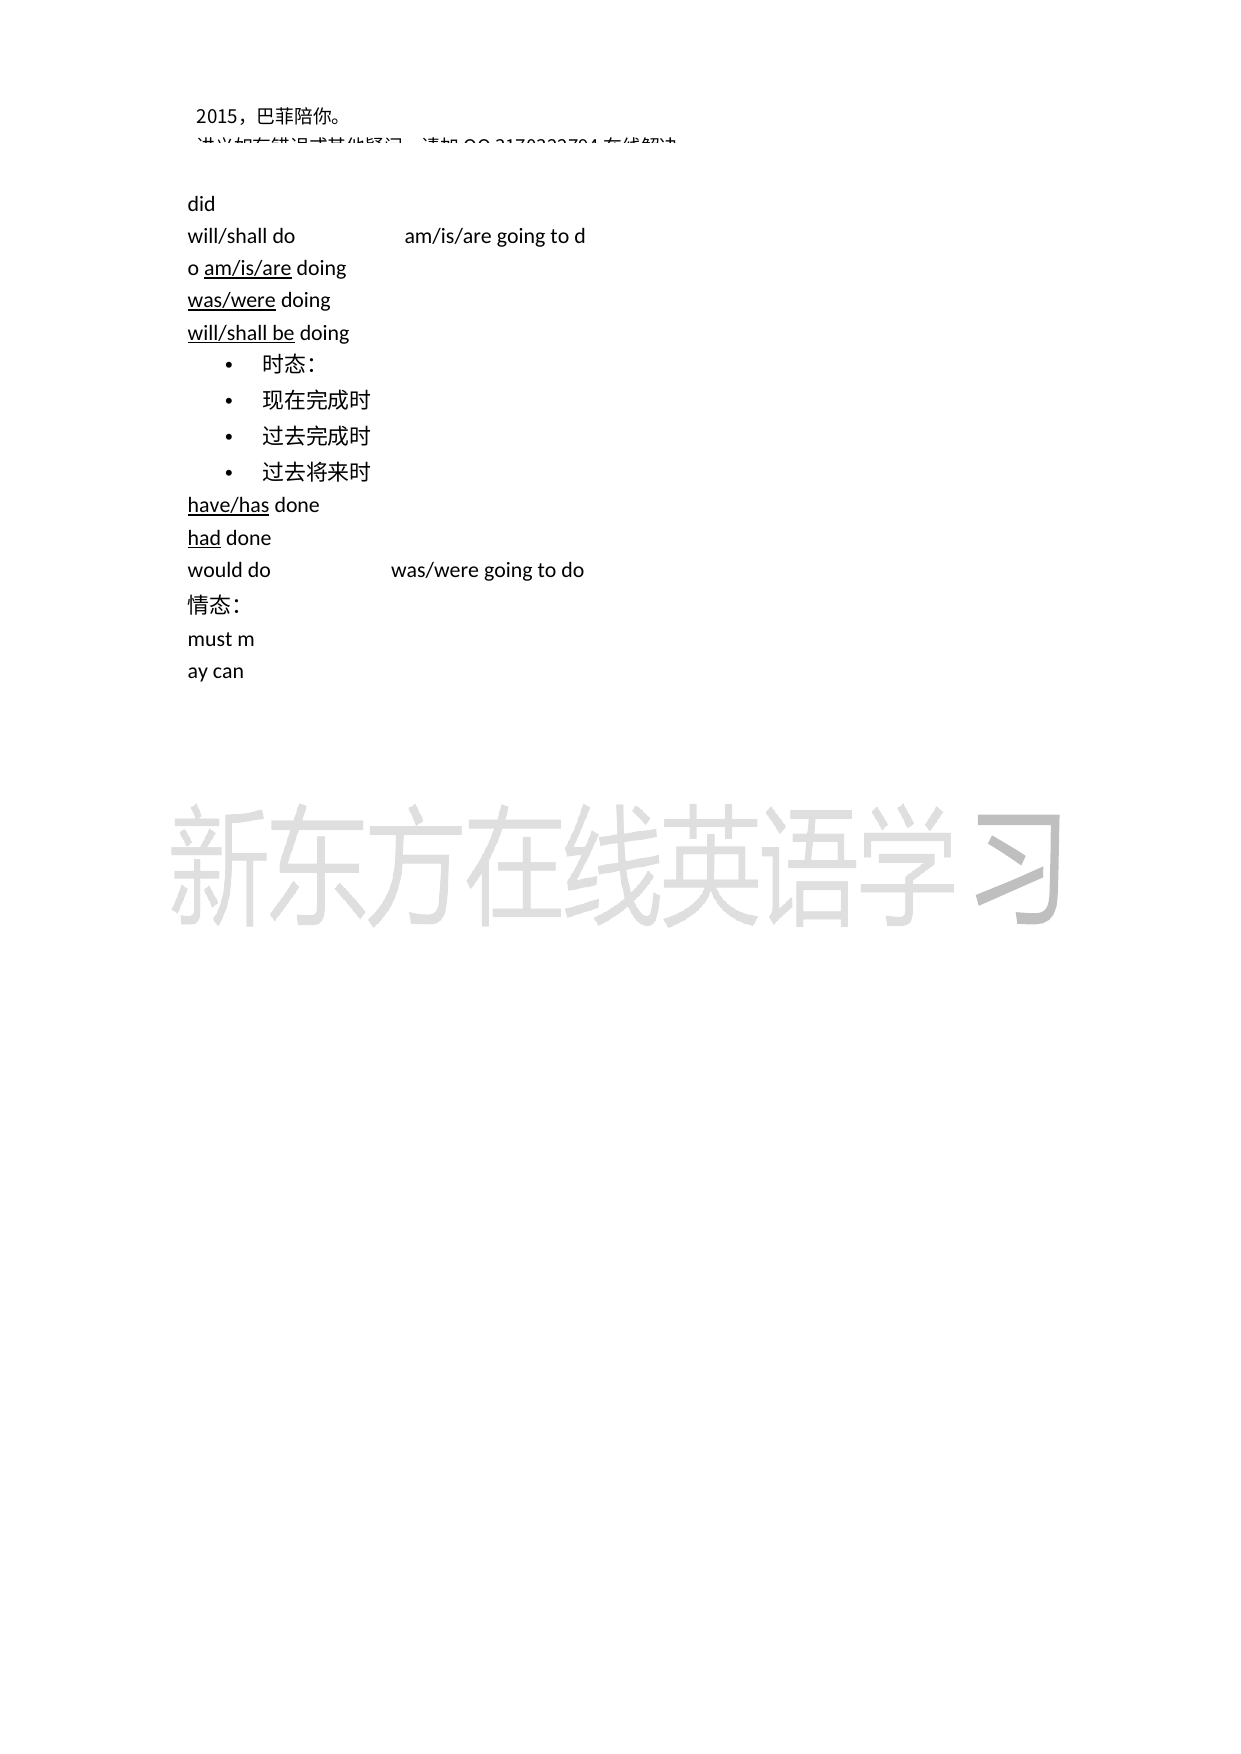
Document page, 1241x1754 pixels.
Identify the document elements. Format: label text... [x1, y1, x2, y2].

list 现在完成时 [225, 383, 1071, 414]
list 过去完成时 [225, 419, 1071, 450]
text would do was/were going to do [187, 556, 1071, 582]
text was/were doing will/shall be doing [187, 287, 351, 345]
picture [171, 803, 954, 928]
text will/shall do am/is/are going to do am/is/are doing [187, 222, 596, 281]
text have/has done had done [187, 492, 321, 550]
text did [187, 190, 1071, 216]
list 时态： [225, 351, 1071, 378]
list 过去将来时 [225, 455, 1071, 487]
text 情态： must may can [187, 588, 255, 683]
